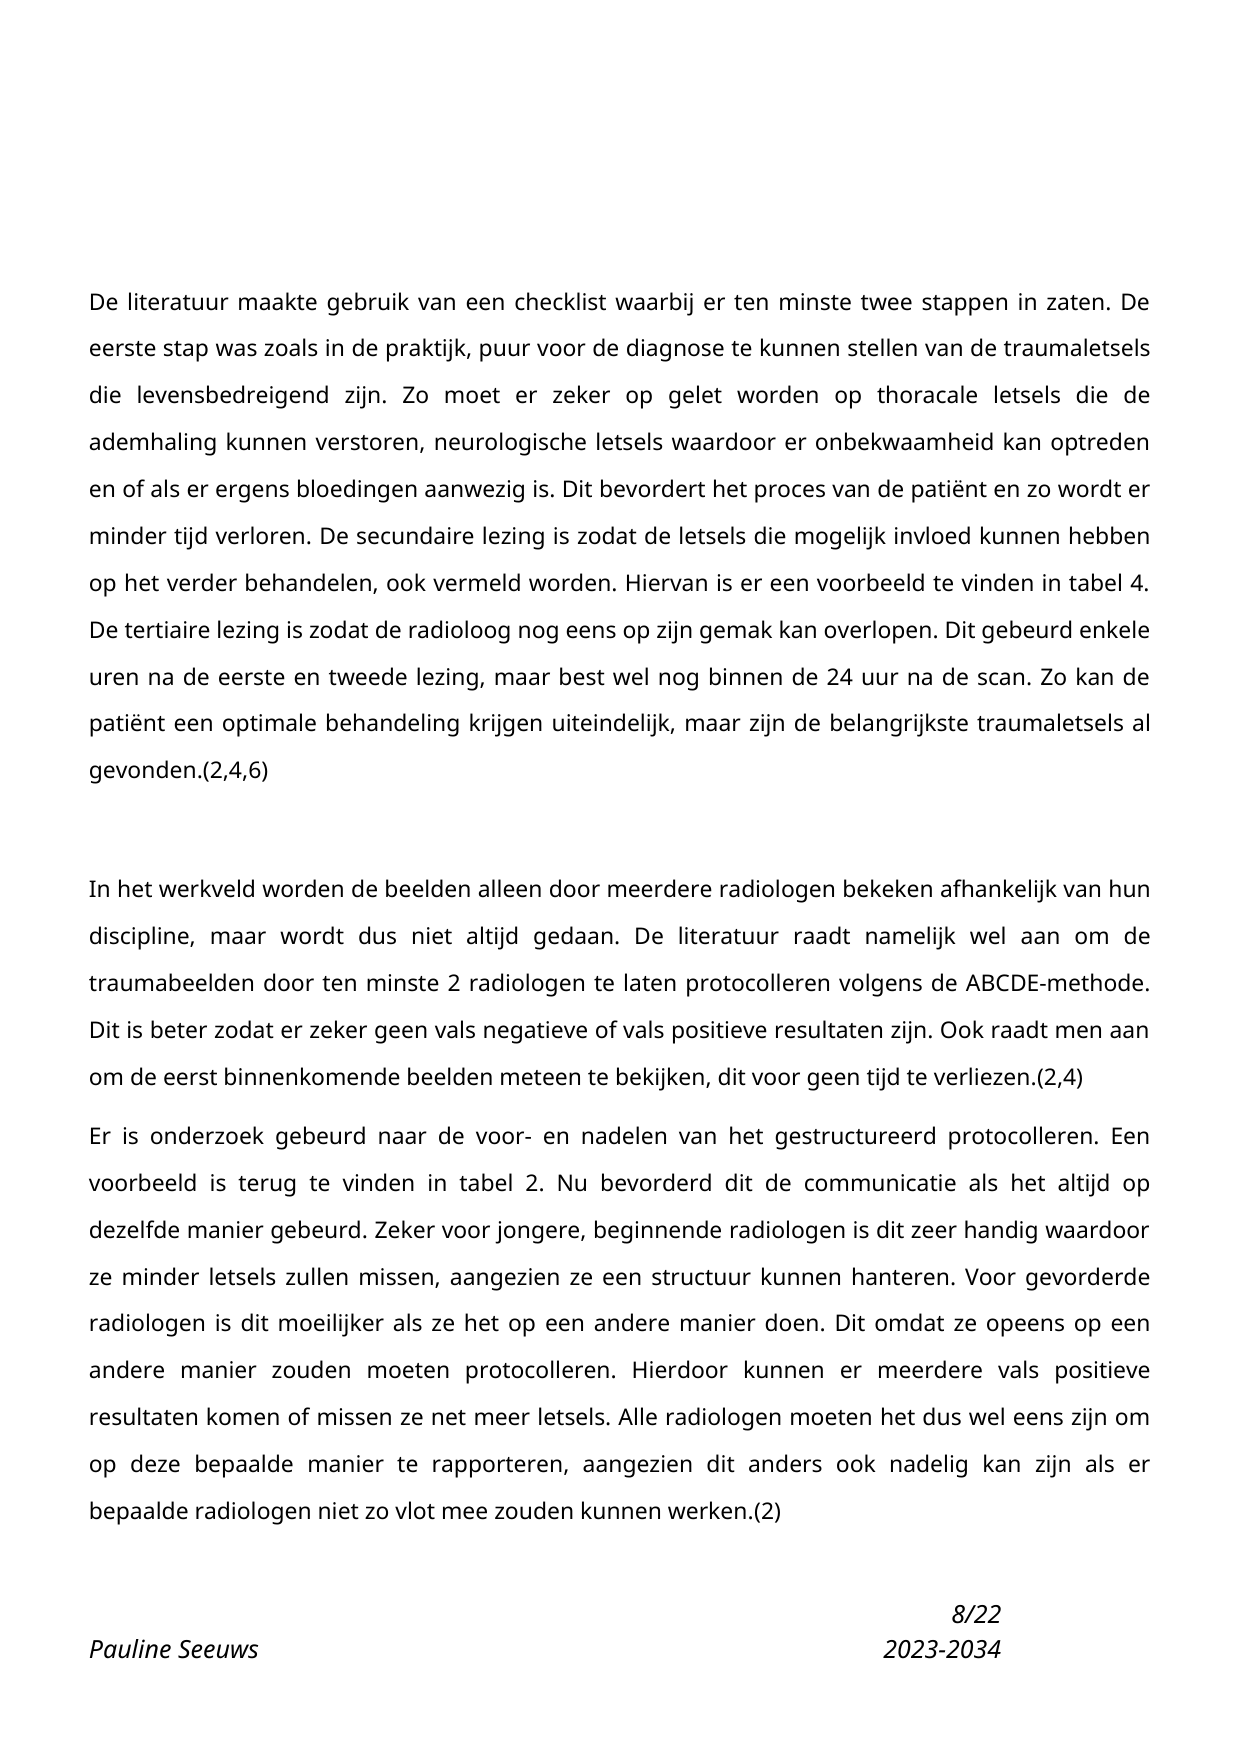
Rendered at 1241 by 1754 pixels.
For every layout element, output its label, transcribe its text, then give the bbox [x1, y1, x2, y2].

text De literatuur maakte gebruik van een checklist waarbij er ten minste twee stappen in zaten. De eerste stap was zoals in de praktijk, puur voor de diagnose te kunnen stellen van de traumaletsels die levensbedreigend zijn. Zo moet er zeker op gelet worden op thoracale letsels die de ademhaling kunnen verstoren, neurologische letsels waardoor er onbekwaamheid kan optreden en of als er ergens bloedingen aanwezig is. Dit bevordert het proces van de patiënt en zo wordt er minder tijd verloren. De secundaire lezing is zodat de letsels die mogelijk invloed kunnen hebben op het verder behandelen, ook vermeld worden. Hiervan is er een voorbeeld te vinden in tabel 4. De tertiaire lezing is zodat de radioloog nog eens op zijn gemak kan overlopen. Dit gebeurd enkele uren na de eerste en tweede lezing, maar best wel nog binnen de 24 uur na de scan. Zo kan de patiënt een optimale behandeling krijgen uiteindelijk, maar zijn de belangrijkste traumaletsels al gevonden. [89, 286, 1152, 786]
text In het werkveld worden de beelden alleen door meerdere radiologen bekeken afhankelijk van hun discipline, maar wordt dus niet altijd gedaan. De literatuur raadt namelijk wel aan om de traumabeelden door ten minste 2 radiologen te laten protocolleren volgens de ABCDE-methode. Dit is beter zodat er zeker geen vals negatieve of vals positieve resultaten zijn. Ook raadt men aan om de eerst binnenkomende beelden meteen te bekijken, dit voor geen tijd te verliezen. [89, 873, 1152, 1092]
text Er is onderzoek gebeurd naar de voor- en nadelen van het gestructureerd protocolleren. Een voorbeeld is terug te vinden in tabel 2. Nu bevorderd dit de communicatie als het altijd op dezelfde manier gebeurd. Zeker voor jongere, beginnende radiologen is dit zeer handig waardoor ze minder letsels zullen missen, aangezien ze een structuur kunnen hanteren. Voor gevorderde radiologen is dit moeilijker als ze het op een andere manier doen. Dit omdat ze opeens op een andere manier zouden moeten protocolleren. Hierdoor kunnen er meerdere vals positieve resultaten komen of missen ze net meer letsels. Alle radiologen moeten het dus wel eens zijn om op deze bepaalde manier te rapporteren, aangezien dit anders ook nadelig kan zijn als er bepaalde radiologen niet zo vlot mee zouden kunnen werken. [89, 1120, 1152, 1526]
